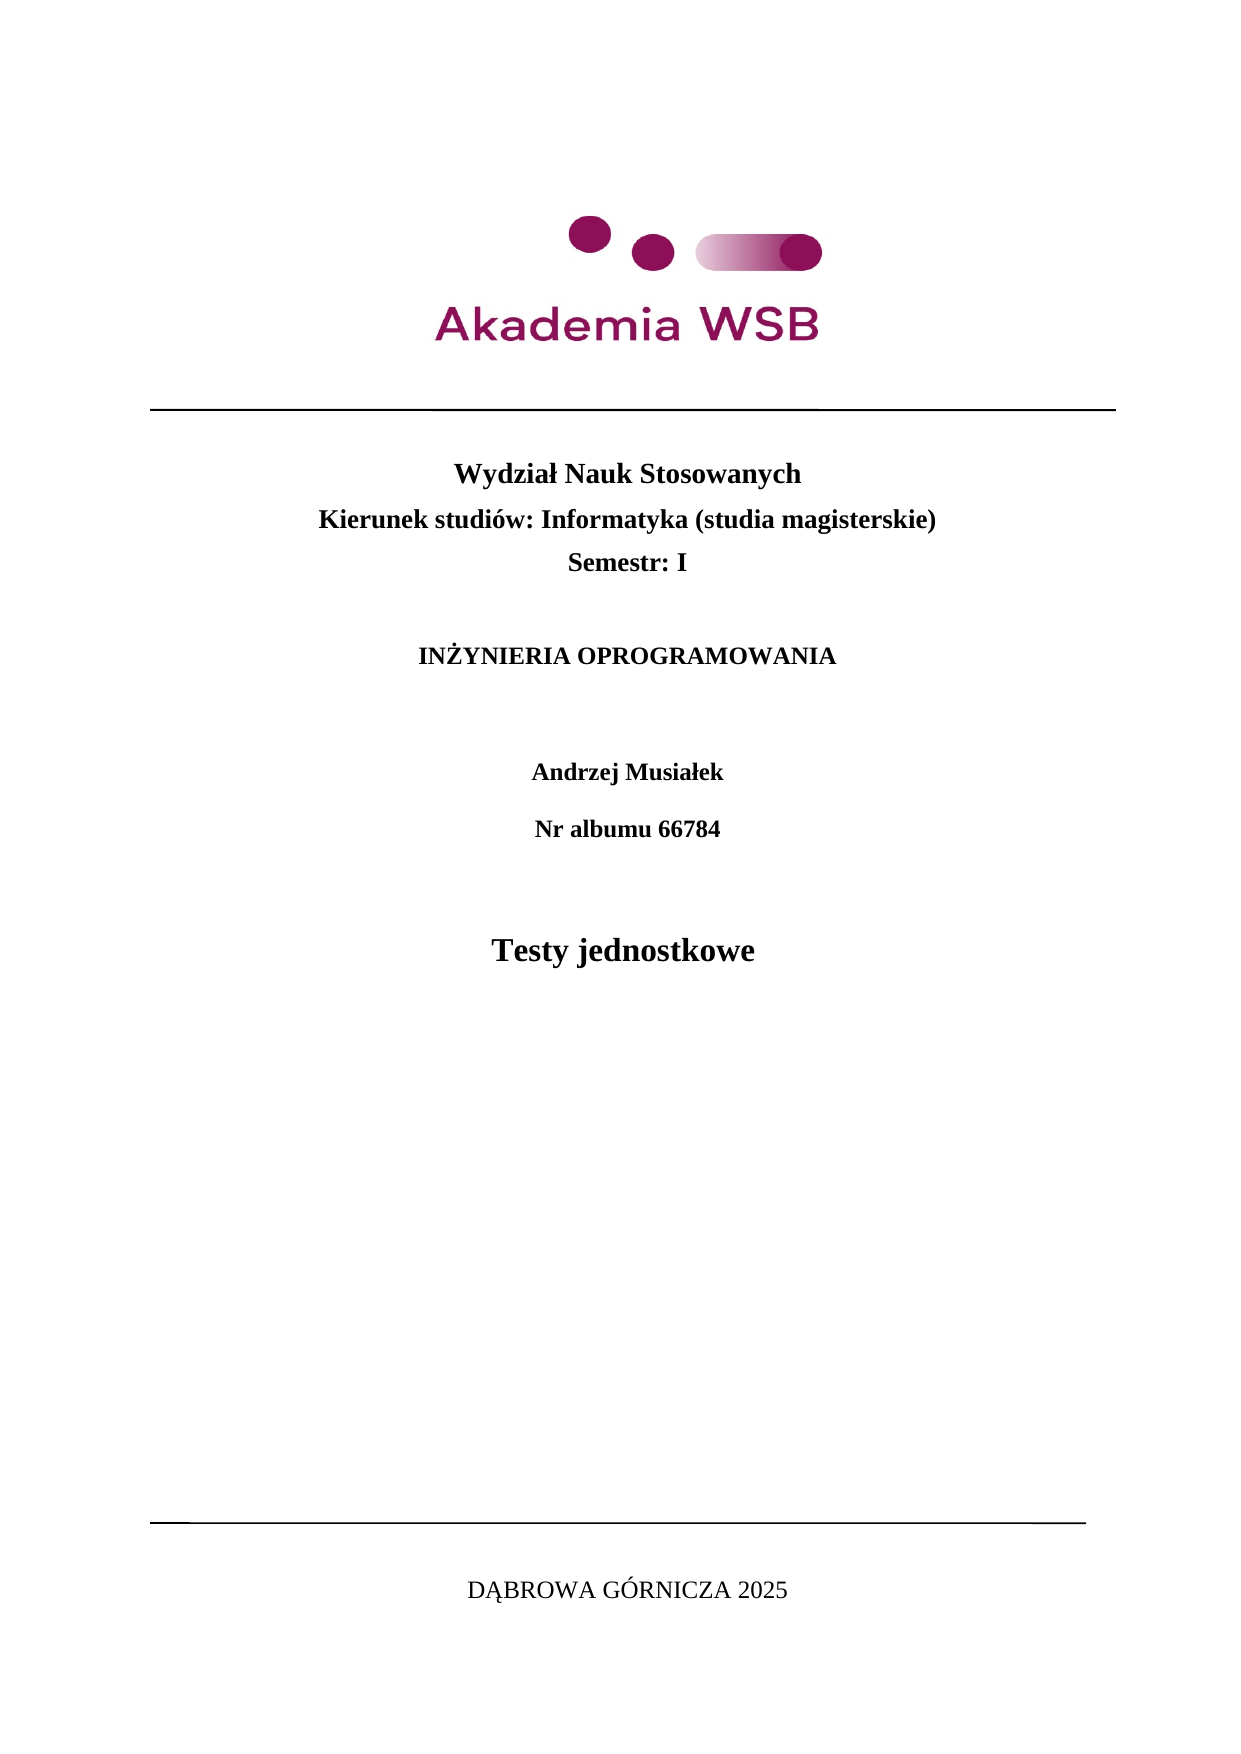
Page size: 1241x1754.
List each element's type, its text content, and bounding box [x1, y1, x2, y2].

picture [370, 160, 885, 396]
text Testy jednostkowe [207, 930, 1033, 969]
text Wydział Nauk Stosowanych [148, 457, 1033, 490]
text INŻYNIERIA OPROGRAMOWANIA [148, 641, 1033, 669]
text Andrzej Musiałek [148, 757, 1033, 785]
text Kierunek studiów: Informatyka (studia magisterskie) [148, 503, 1033, 534]
text Nr albumu 66784 [148, 814, 1033, 843]
text Semestr: I [148, 546, 1033, 577]
text DĄBROWA GÓRNICZA 2025 [148, 1575, 1033, 1604]
